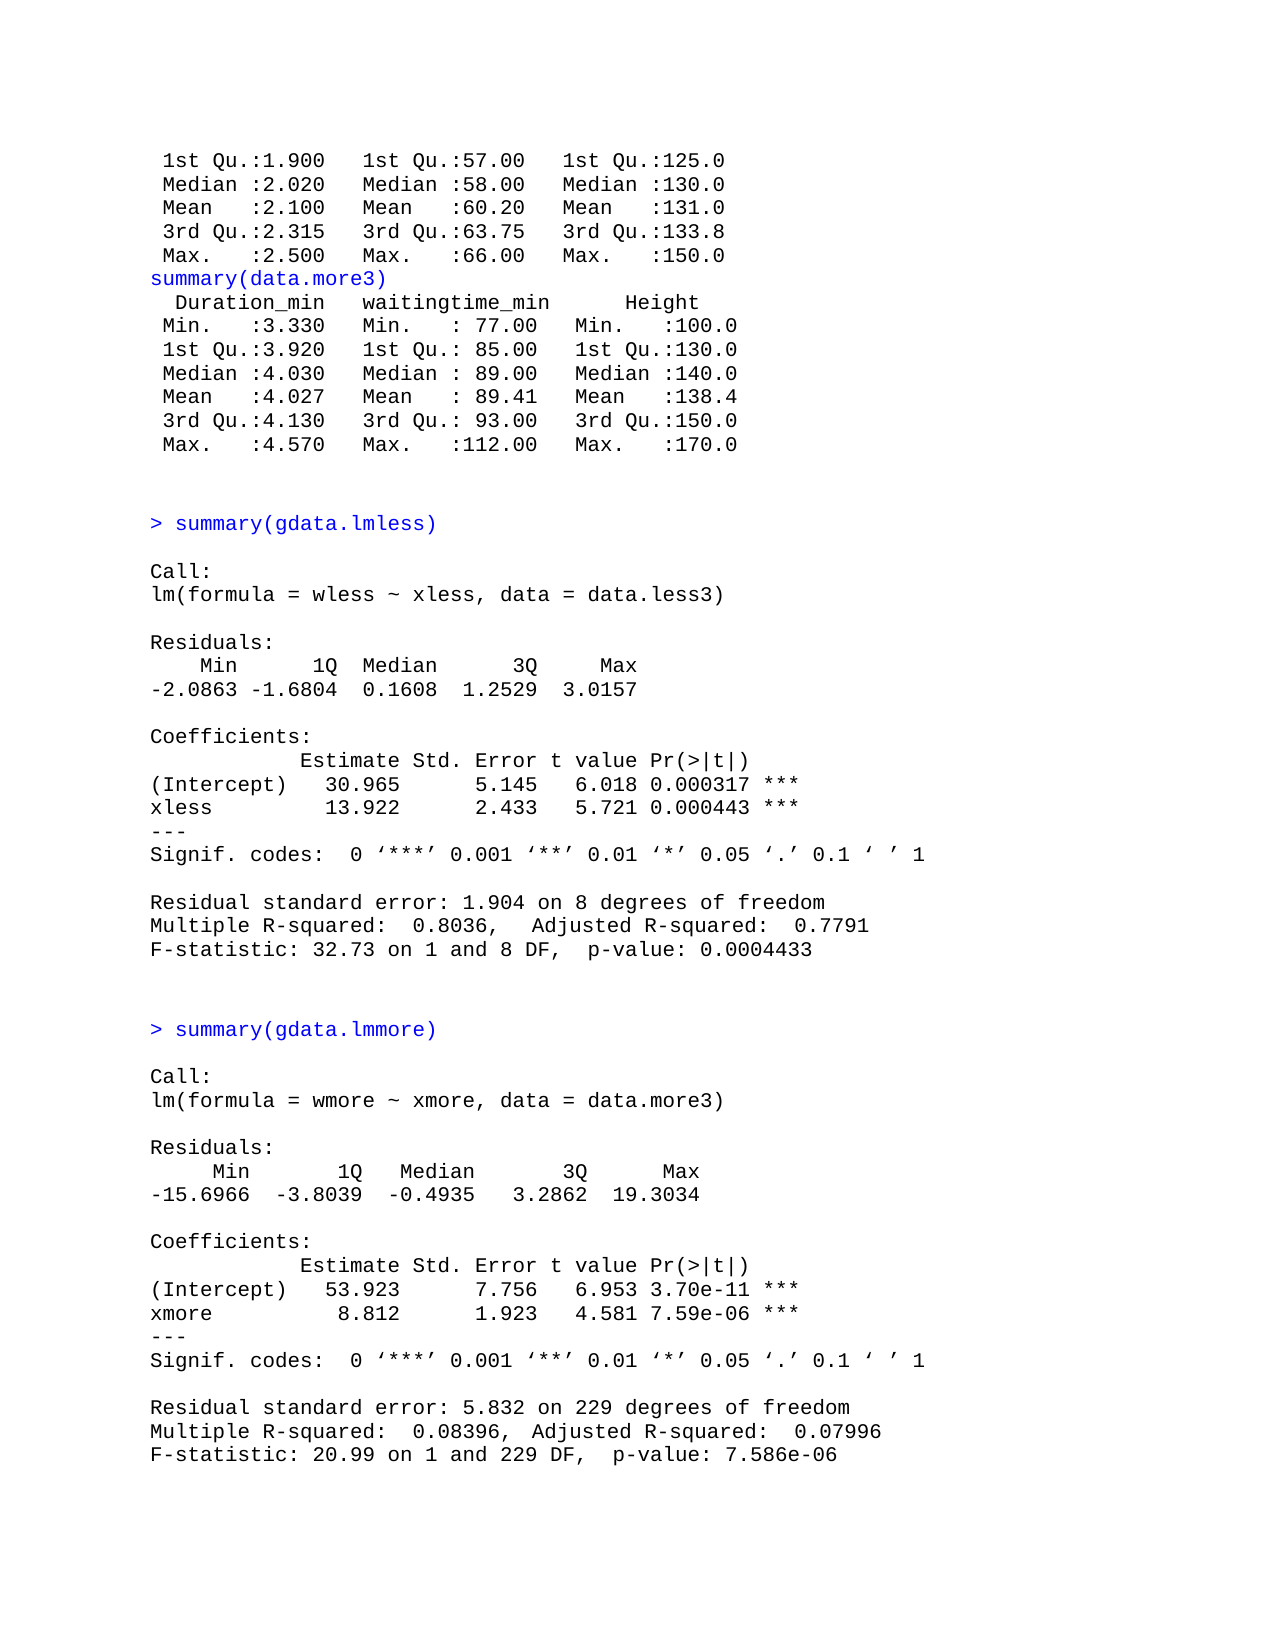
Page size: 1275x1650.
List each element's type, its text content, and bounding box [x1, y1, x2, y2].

text Call: [150, 1066, 1125, 1090]
text F-statistic: 32.73 on 1 and 8 DF, p-value: 0.0004433 [150, 939, 1125, 963]
text 1st Qu.:1.900 1st Qu.:57.00 1st Qu.:125.0 [150, 150, 1125, 174]
text F-statistic: 20.99 on 1 and 229 DF, p-value: 7.586e-06 [150, 1444, 1125, 1468]
text xless 13.922 2.433 5.721 0.000443 *** [150, 797, 1125, 821]
text 3rd Qu.:2.315 3rd Qu.:63.75 3rd Qu.:133.8 [150, 221, 1125, 244]
text Max. :2.500 Max. :66.00 Max. :150.0 [150, 244, 1125, 268]
text Residual standard error: 5.832 on 229 degrees of freedom [150, 1397, 1125, 1421]
text Coefficients: [150, 1232, 1125, 1255]
text Min. :3.330 Min. : 77.00 Min. :100.0 [150, 316, 1125, 339]
text Residuals: [150, 632, 1125, 655]
text Min 1Q Median 3Q Max [150, 1161, 1125, 1184]
text -2.0863 -1.6804 0.1608 1.2529 3.0157 [150, 679, 1125, 703]
text Estimate Std. Error t value Pr(>|t|) [150, 750, 1125, 773]
text (Intercept) 53.923 7.756 6.953 3.70e-11 *** [150, 1279, 1125, 1302]
text Median :2.020 Median :58.00 Median :130.0 [150, 174, 1125, 197]
text lm(formula = wmore ~ xmore, data = data.more3) [150, 1090, 1125, 1113]
text Min 1Q Median 3Q Max [150, 655, 1125, 679]
text summary(data.more3) [150, 268, 1125, 292]
text 1st Qu.:3.920 1st Qu.: 85.00 1st Qu.:130.0 [150, 339, 1125, 363]
text (Intercept) 30.965 5.145 6.018 0.000317 *** [150, 773, 1125, 797]
text Mean :4.027 Mean : 89.41 Mean :138.4 [150, 386, 1125, 410]
text lm(formula = wless ~ xless, data = data.less3) [150, 584, 1125, 608]
text Multiple R-squared: 0.08396, Adjusted R-squared: 0.07996 [150, 1421, 1125, 1444]
text Max. :4.570 Max. :112.00 Max. :170.0 [150, 434, 1125, 457]
text Multiple R-squared: 0.8036, Adjusted R-squared: 0.7791 [150, 915, 1125, 939]
text xmore 8.812 1.923 4.581 7.59e-06 *** [150, 1302, 1125, 1326]
text Estimate Std. Error t value Pr(>|t|) [150, 1255, 1125, 1279]
text Mean :2.100 Mean :60.20 Mean :131.0 [150, 197, 1125, 221]
text Call: [150, 561, 1125, 584]
text Duration_min waitingtime_min Height [150, 292, 1125, 316]
text --- [150, 821, 1125, 844]
text Residual standard error: 1.904 on 8 degrees of freedom [150, 892, 1125, 915]
text -15.6966 -3.8039 -0.4935 3.2862 19.3034 [150, 1184, 1125, 1208]
text > summary(gdata.lmmore) [150, 1019, 1125, 1042]
text Residuals: [150, 1137, 1125, 1161]
text Signif. codes: 0 ‘***’ 0.001 ‘**’ 0.01 ‘*’ 0.05 ‘.’ 0.1 ‘ ’ 1 [150, 1350, 1125, 1373]
text 3rd Qu.:4.130 3rd Qu.: 93.00 3rd Qu.:150.0 [150, 410, 1125, 434]
text > summary(gdata.lmless) [150, 513, 1125, 537]
text Signif. codes: 0 ‘***’ 0.001 ‘**’ 0.01 ‘*’ 0.05 ‘.’ 0.1 ‘ ’ 1 [150, 844, 1125, 868]
text --- [150, 1326, 1125, 1350]
text Coefficients: [150, 726, 1125, 750]
text Median :4.030 Median : 89.00 Median :140.0 [150, 363, 1125, 386]
